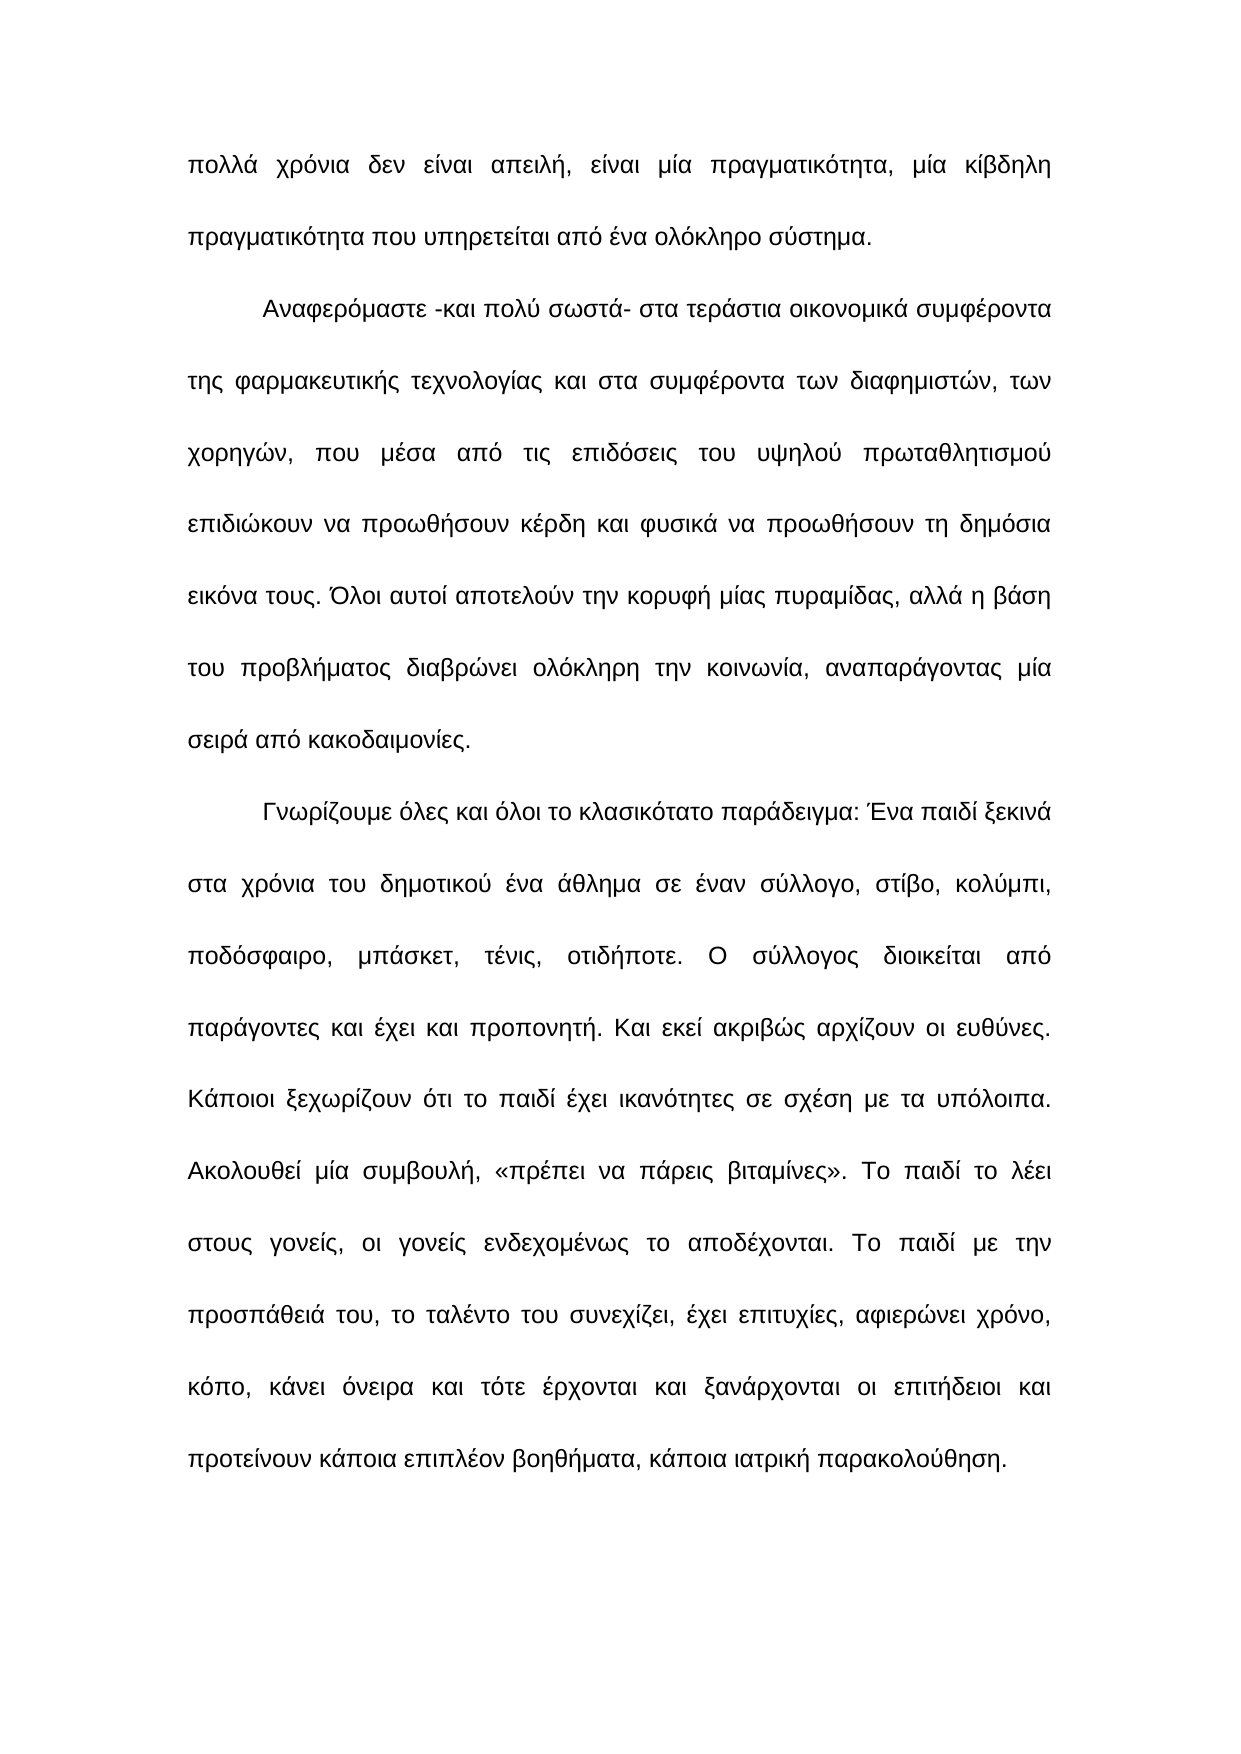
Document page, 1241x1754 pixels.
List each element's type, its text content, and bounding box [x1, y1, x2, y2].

text Γνωρίζουμε όλες και όλοι το κλασικότατο παράδειγμα: Ένα παιδί ξεκινά στα χρόνια του δημοτικού ένα άθλημα σε έναν σύλλογο, στίβο, κολύμπι, ποδόσφαιρο, μπάσκετ, τένις, οτιδήποτε. Ο σύλλογος διοικείται από παράγοντες και έχει και προπονητή. Και εκεί ακριβώς αρχίζουν οι ευθύνες. Κάποιοι ξεχωρίζουν ότι το παιδί έχει ικανότητες σε σχέση με τα υπόλοιπα. Ακολουθεί μία συμβουλή, «πρέπει να πάρεις βιταμίνες». Το παιδί το λέει στους γονείς, οι γονείς ενδεχομένως το αποδέχονται. Το παιδί με την προσπάθειά του, το ταλέντο του συνεχίζει, έχει επιτυχίες, αφιερώνει χρόνο, κόπο, κάνει όνειρα και τότε έρχονται και ξανάρχονται οι επιτήδειοι και προτείνουν κάποια επιπλέον βοηθήματα, κάποια ιατρική παρακολούθηση. [187, 797, 1053, 1472]
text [187, 150, 1053, 251]
text Αναφερόμαστε -και πολύ σωστά- στα τεράστια οικονομικά συμφέροντα της φαρμακευτικής τεχνολογίας και στα συμφέροντα των διαφημιστών, των χορηγών, που μέσα από τις επιδόσεις του υψηλού πρωταθλητισμού επιδιώκουν να προωθήσουν κέρδη και φυσικά να προωθήσουν τη δημόσια εικόνα τους. Όλοι αυτοί αποτελούν την κορυφή μίας πυραμίδας, αλλά η βάση του προβλήματος διαβρώνει ολόκληρη την κοινωνία, αναπαράγοντας μία σειρά από κακοδαιμονίες. [187, 294, 1053, 754]
